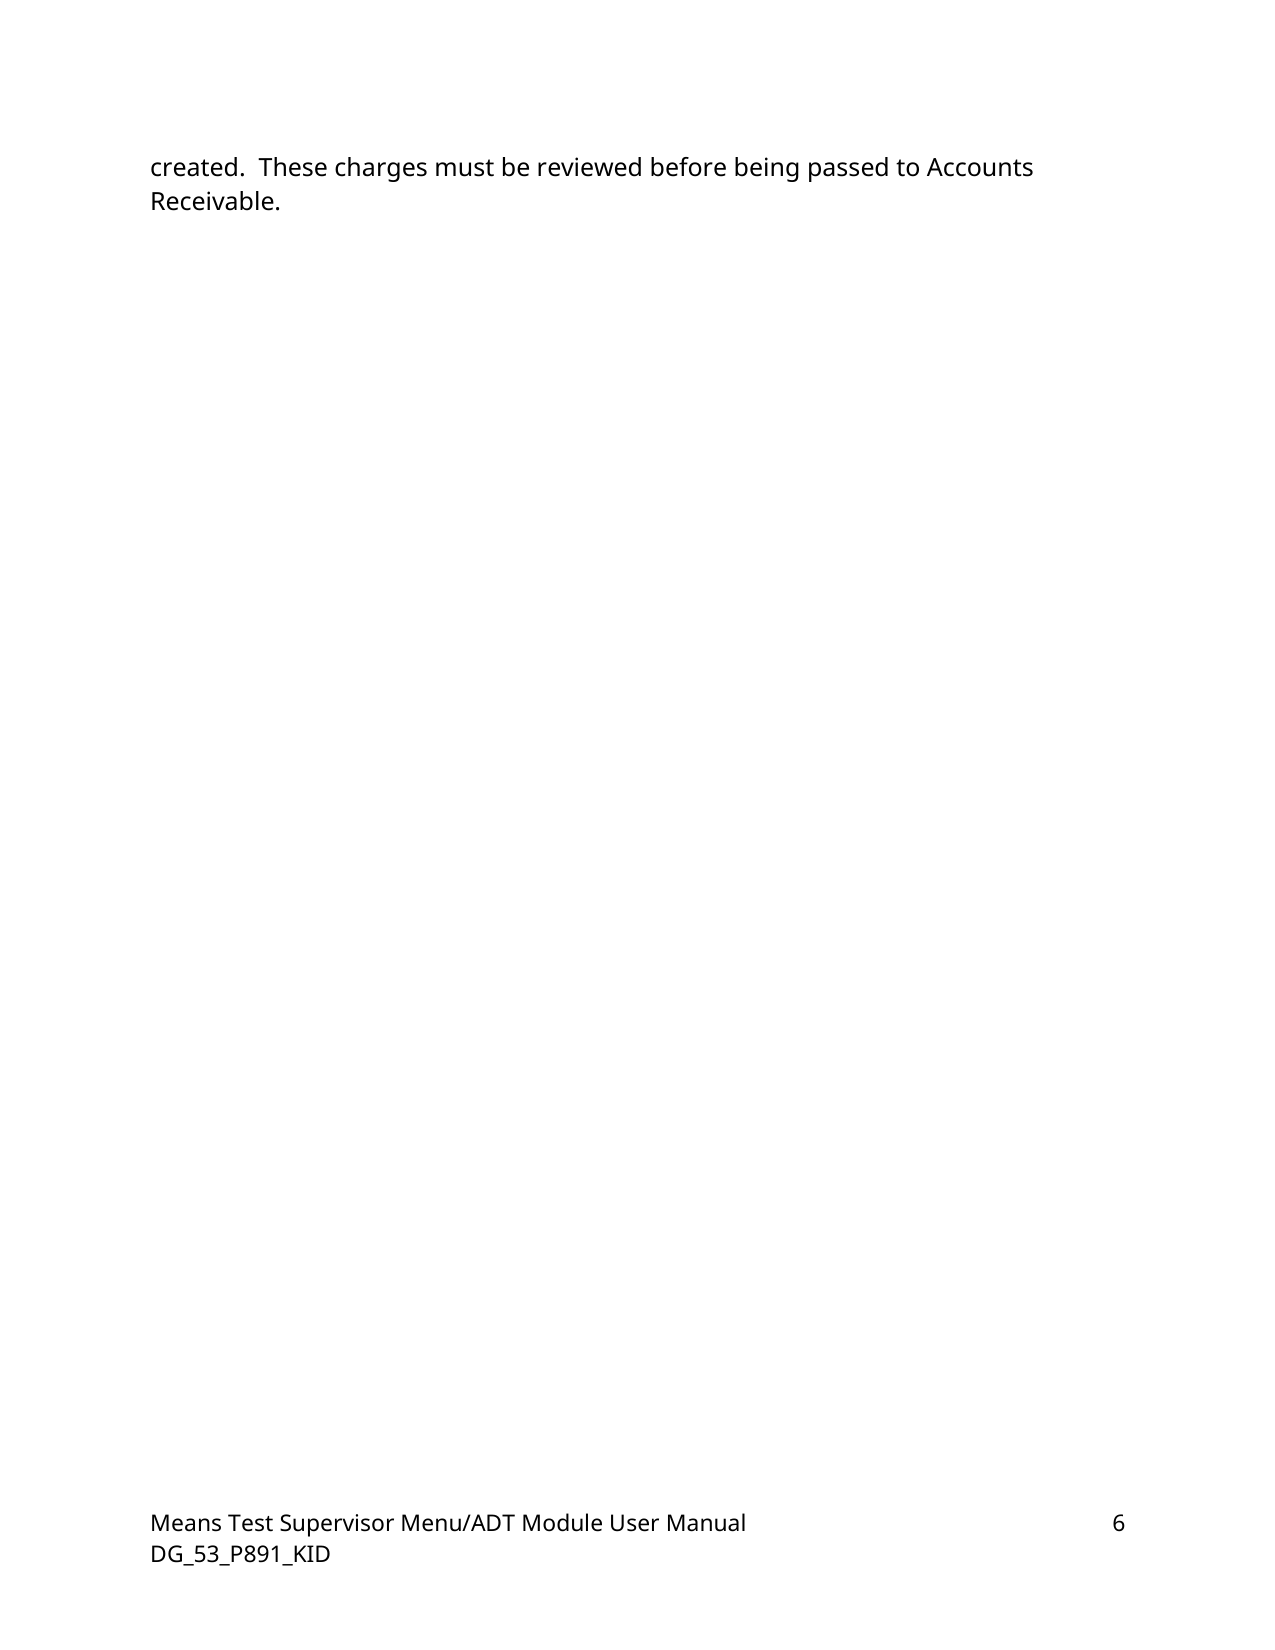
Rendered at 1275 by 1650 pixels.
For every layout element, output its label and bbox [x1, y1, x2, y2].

text [150, 150, 1125, 218]
